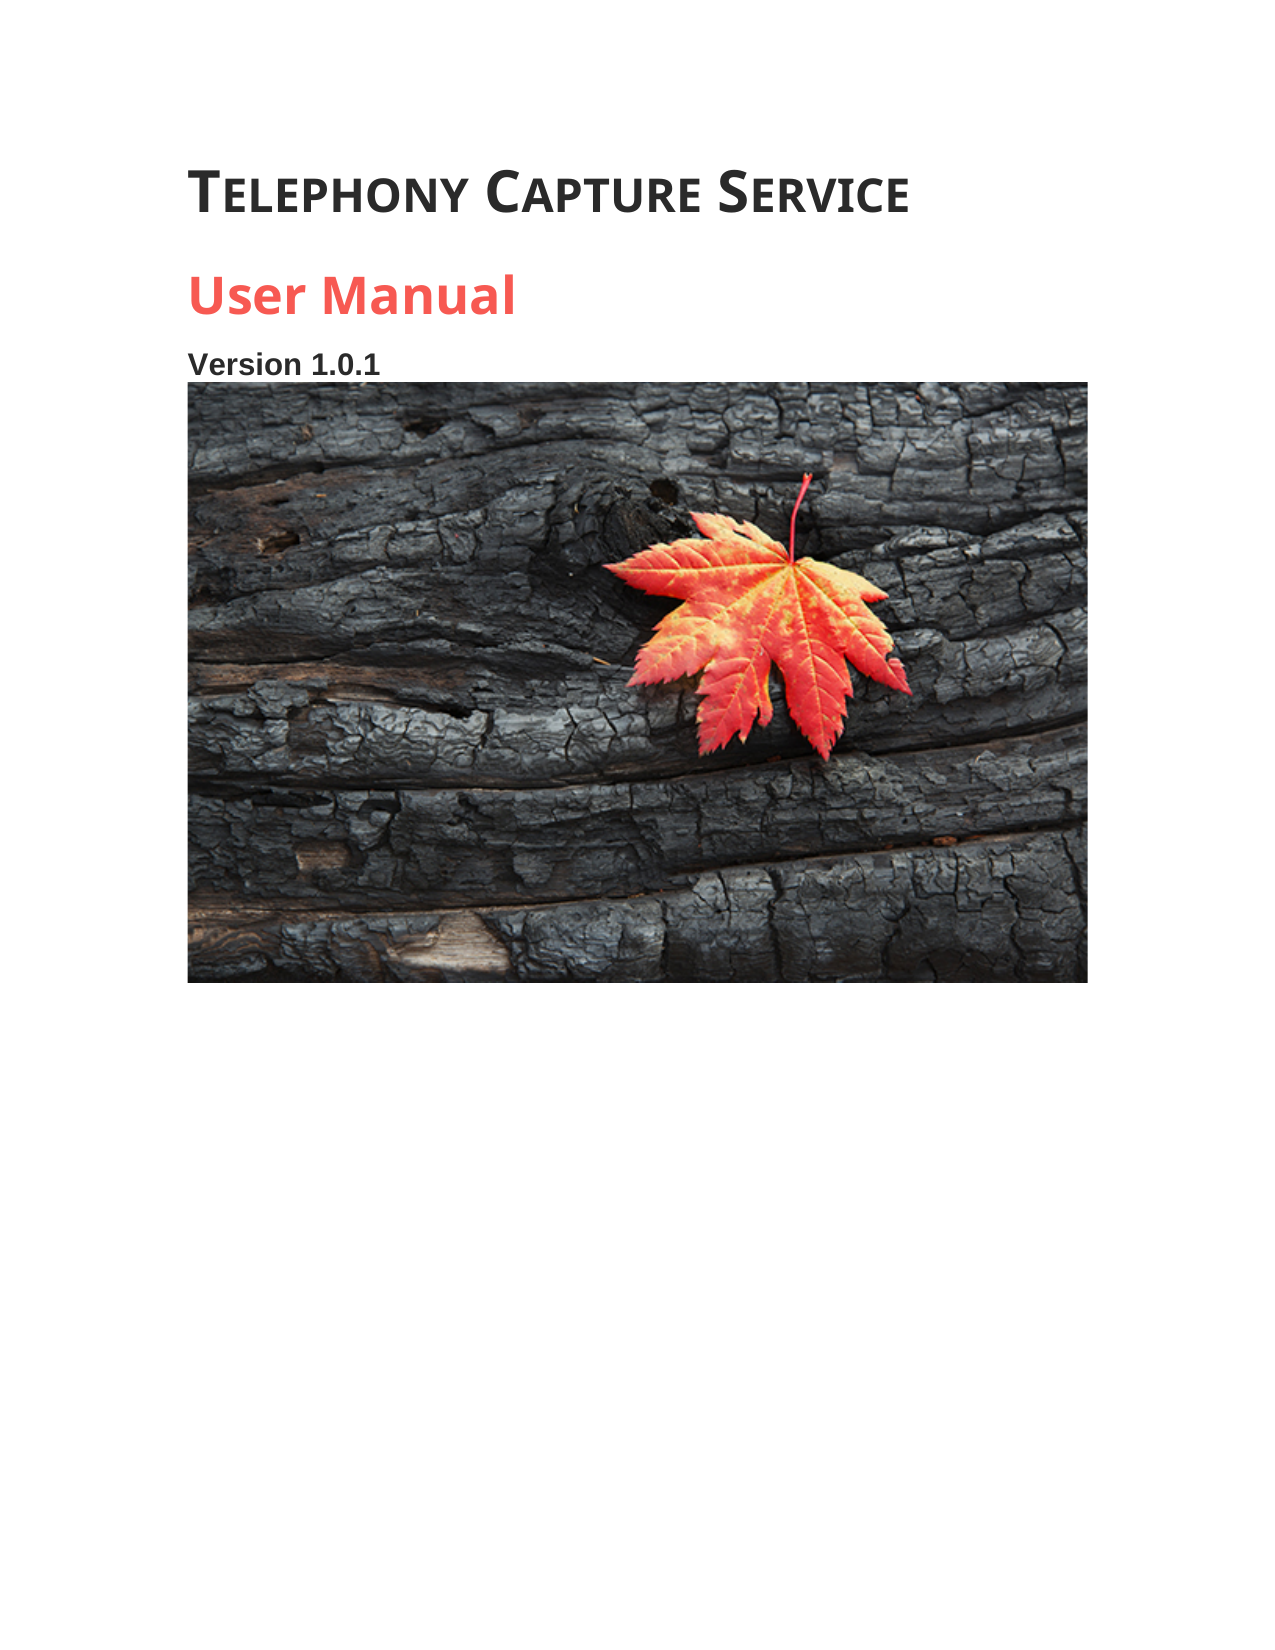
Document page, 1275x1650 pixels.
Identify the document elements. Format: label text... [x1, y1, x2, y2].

subtitle User Manual [187, 259, 1087, 329]
title Telephony Capture Service [187, 150, 1087, 229]
picture [187, 382, 1088, 983]
text Version 1.0.1 [187, 346, 1087, 382]
